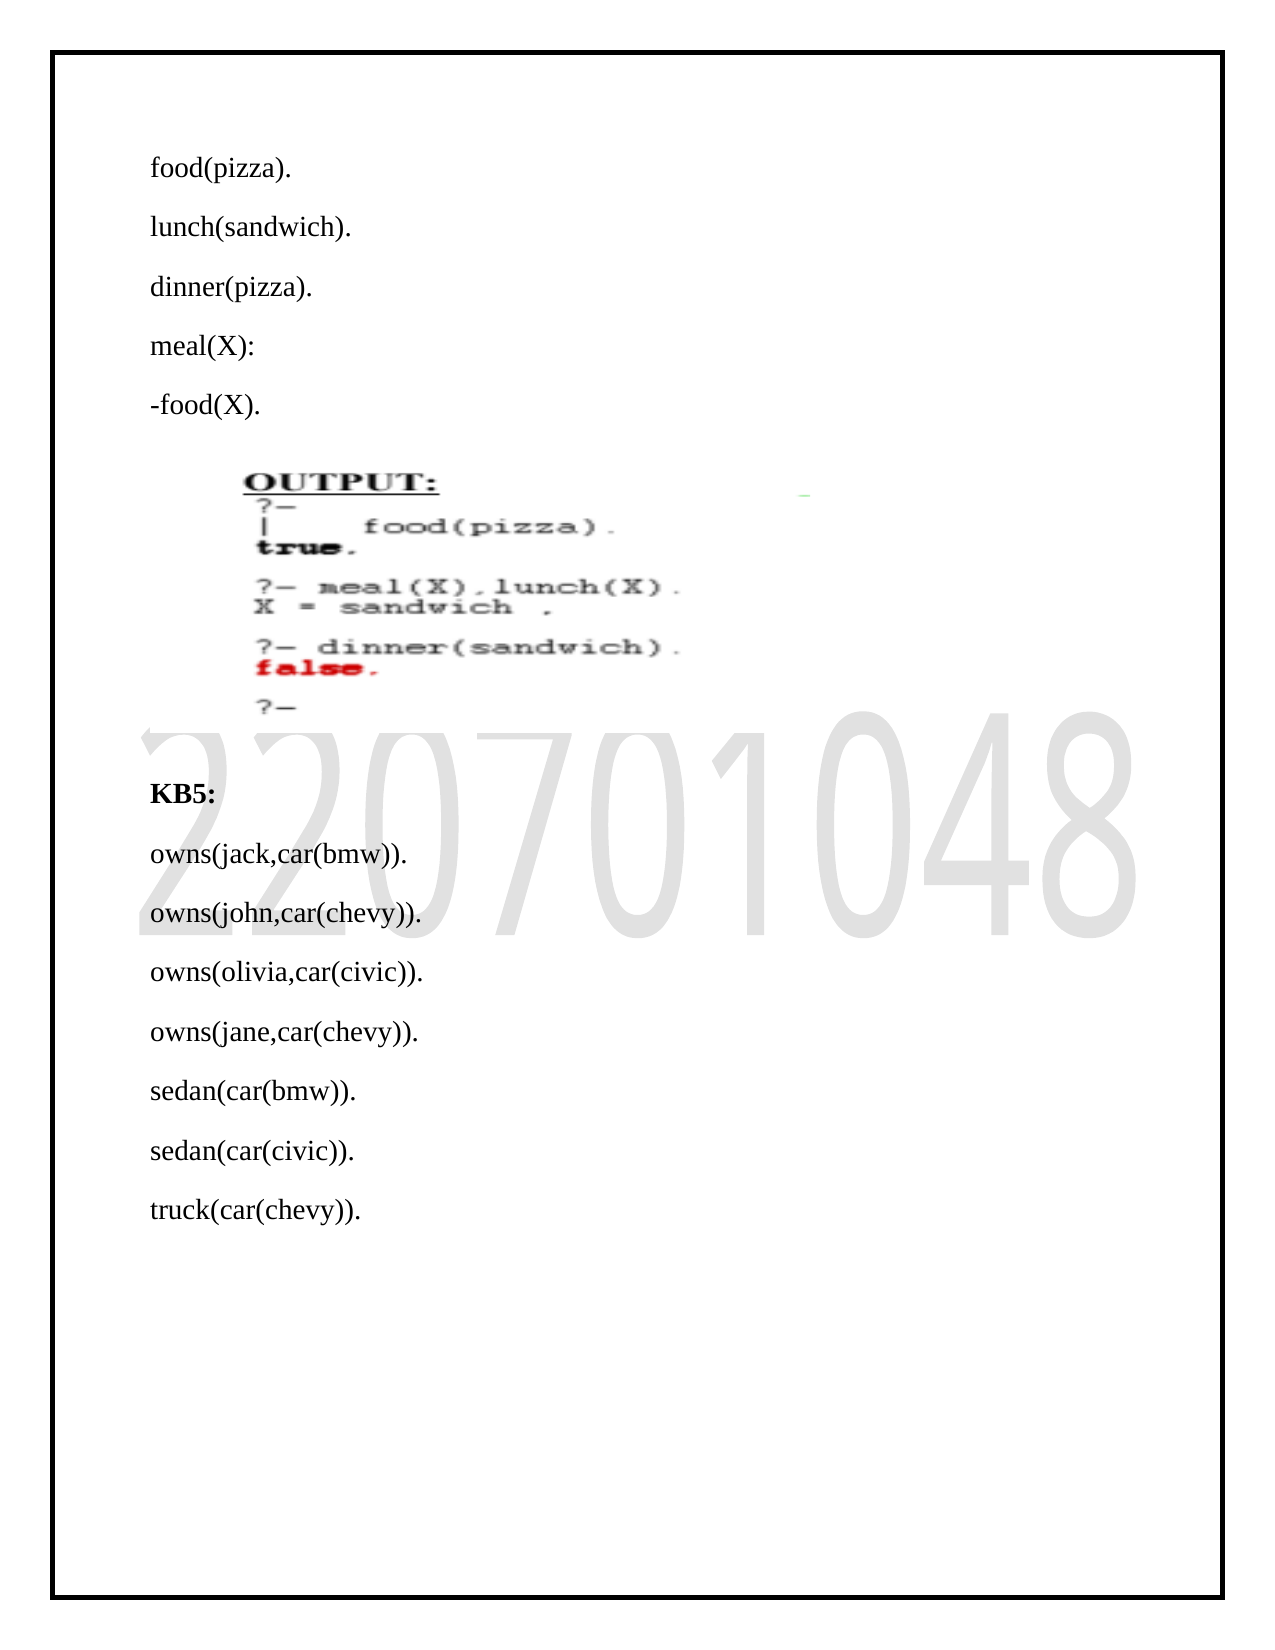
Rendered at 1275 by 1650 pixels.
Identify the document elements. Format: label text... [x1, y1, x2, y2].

text owns(john,car(chevy)). [150, 895, 1125, 929]
text owns(jack,car(bmw)). [150, 836, 1125, 869]
text food(pizza). [150, 150, 1125, 183]
text dinner(pizza). [150, 269, 1125, 302]
text lunch(sandwich). [150, 209, 1125, 243]
text meal(X): [150, 328, 1125, 362]
text truck(car(chevy)). [150, 1192, 1125, 1264]
picture [150, 425, 811, 733]
text sedan(car(bmw)). [150, 1073, 1125, 1107]
text sedan(car(civic)). [150, 1133, 1125, 1166]
text owns(olivia,car(civic)). [150, 954, 1125, 988]
text owns(jane,car(chevy)). [150, 1014, 1125, 1047]
